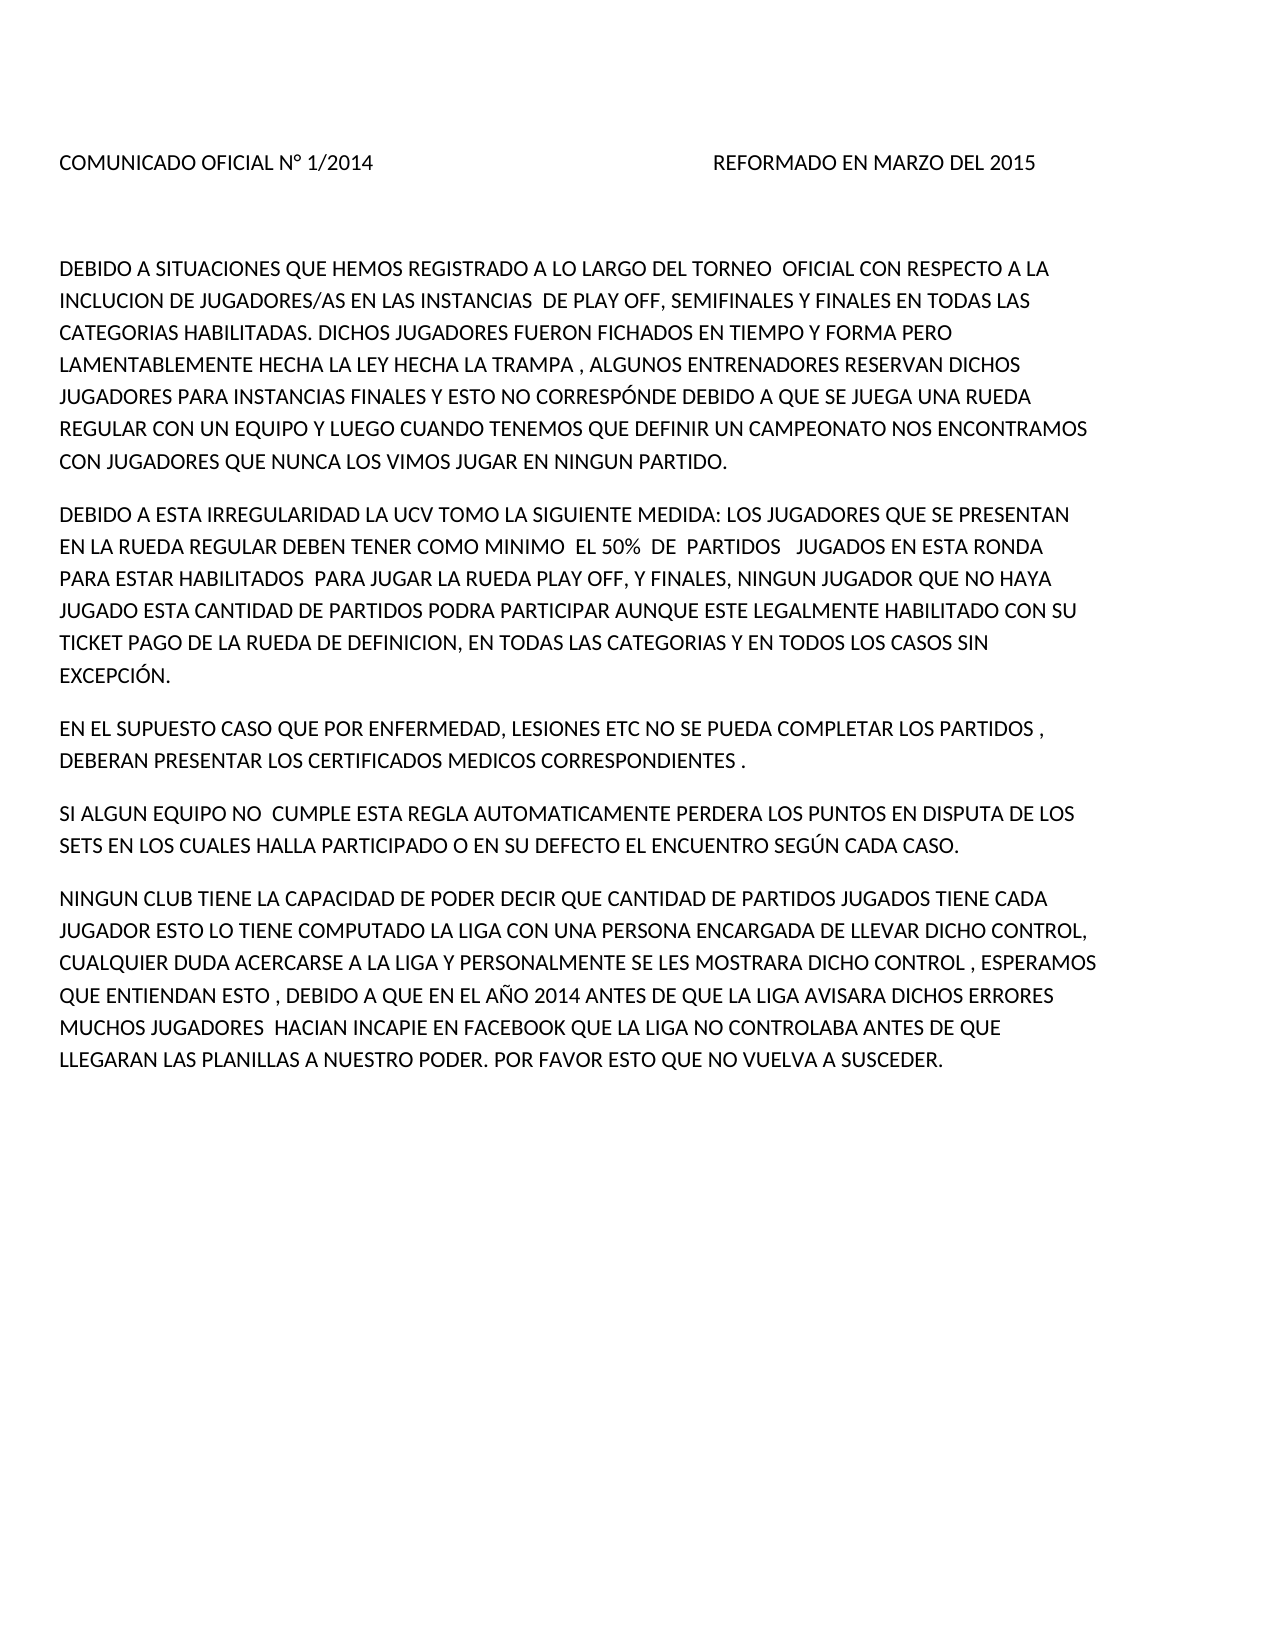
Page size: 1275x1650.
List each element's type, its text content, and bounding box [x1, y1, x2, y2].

text DEBIDO A SITUACIONES QUE HEMOS REGISTRADO A LO LARGO DEL TORNEO OFICIAL CON RESPECTO A LA INCLUCION DE JUGADORES/AS EN LAS INSTANCIAS DE PLAY OFF, SEMIFINALES Y FINALES EN TODAS LAS CATEGORIAS HABILITADAS. DICHOS JUGADORES FUERON FICHADOS EN TIEMPO Y FORMA PERO LAMENTABLEMENTE HECHA LA LEY HECHA LA TRAMPA , ALGUNOS ENTRENADORES RESERVAN DICHOS JUGADORES PARA INSTANCIAS FINALES Y ESTO NO CORRESPÓNDE DEBIDO A QUE SE JUEGA UNA RUEDA REGULAR CON UN EQUIPO Y LUEGO CUANDO TENEMOS QUE DEFINIR UN CAMPEONATO NOS ENCONTRAMOS CON JUGADORES QUE NUNCA LOS VIMOS JUGAR EN NINGUN PARTIDO. [59, 254, 1098, 475]
text SI ALGUN EQUIPO NO CUMPLE ESTA REGLA AUTOMATICAMENTE PERDERA LOS PUNTOS EN DISPUTA DE LOS SETS EN LOS CUALES HALLA PARTICIPADO O EN SU DEFECTO EL ENCUENTRO SEGÚN CADA CASO. [59, 799, 1098, 859]
text DEBIDO A ESTA IRREGULARIDAD LA UCV TOMO LA SIGUIENTE MEDIDA: LOS JUGADORES QUE SE PRESENTAN EN LA RUEDA REGULAR DEBEN TENER COMO MINIMO EL 50% DE PARTIDOS JUGADOS EN ESTA RONDA PARA ESTAR HABILITADOS PARA JUGAR LA RUEDA PLAY OFF, Y FINALES, NINGUN JUGADOR QUE NO HAYA JUGADO ESTA CANTIDAD DE PARTIDOS PODRA PARTICIPAR AUNQUE ESTE LEGALMENTE HABILITADO CON SU TICKET PAGO DE LA RUEDA DE DEFINICION, EN TODAS LAS CATEGORIAS Y EN TODOS LOS CASOS SIN EXCEPCIÓN. [59, 500, 1098, 689]
text COMUNICADO OFICIAL N° 1/2014 REFORMADO EN MARZO DEL 2015 [59, 148, 1098, 176]
text EN EL SUPUESTO CASO QUE POR ENFERMEDAD, LESIONES ETC NO SE PUEDA COMPLETAR LOS PARTIDOS , DEBERAN PRESENTAR LOS CERTIFICADOS MEDICOS CORRESPONDIENTES . [59, 714, 1098, 774]
text NINGUN CLUB TIENE LA CAPACIDAD DE PODER DECIR QUE CANTIDAD DE PARTIDOS JUGADOS TIENE CADA JUGADOR ESTO LO TIENE COMPUTADO LA LIGA CON UNA PERSONA ENCARGADA DE LLEVAR DICHO CONTROL, CUALQUIER DUDA ACERCARSE A LA LIGA Y PERSONALMENTE SE LES MOSTRARA DICHO CONTROL , ESPERAMOS QUE ENTIENDAN ESTO , DEBIDO A QUE EN EL AÑO 2014 ANTES DE QUE LA LIGA AVISARA DICHOS ERRORES MUCHOS JUGADORES HACIAN INCAPIE EN FACEBOOK QUE LA LIGA NO CONTROLABA ANTES DE QUE LLEGARAN LAS PLANILLAS A NUESTRO PODER. POR FAVOR ESTO QUE NO VUELVA A SUSCEDER. [59, 884, 1098, 1073]
